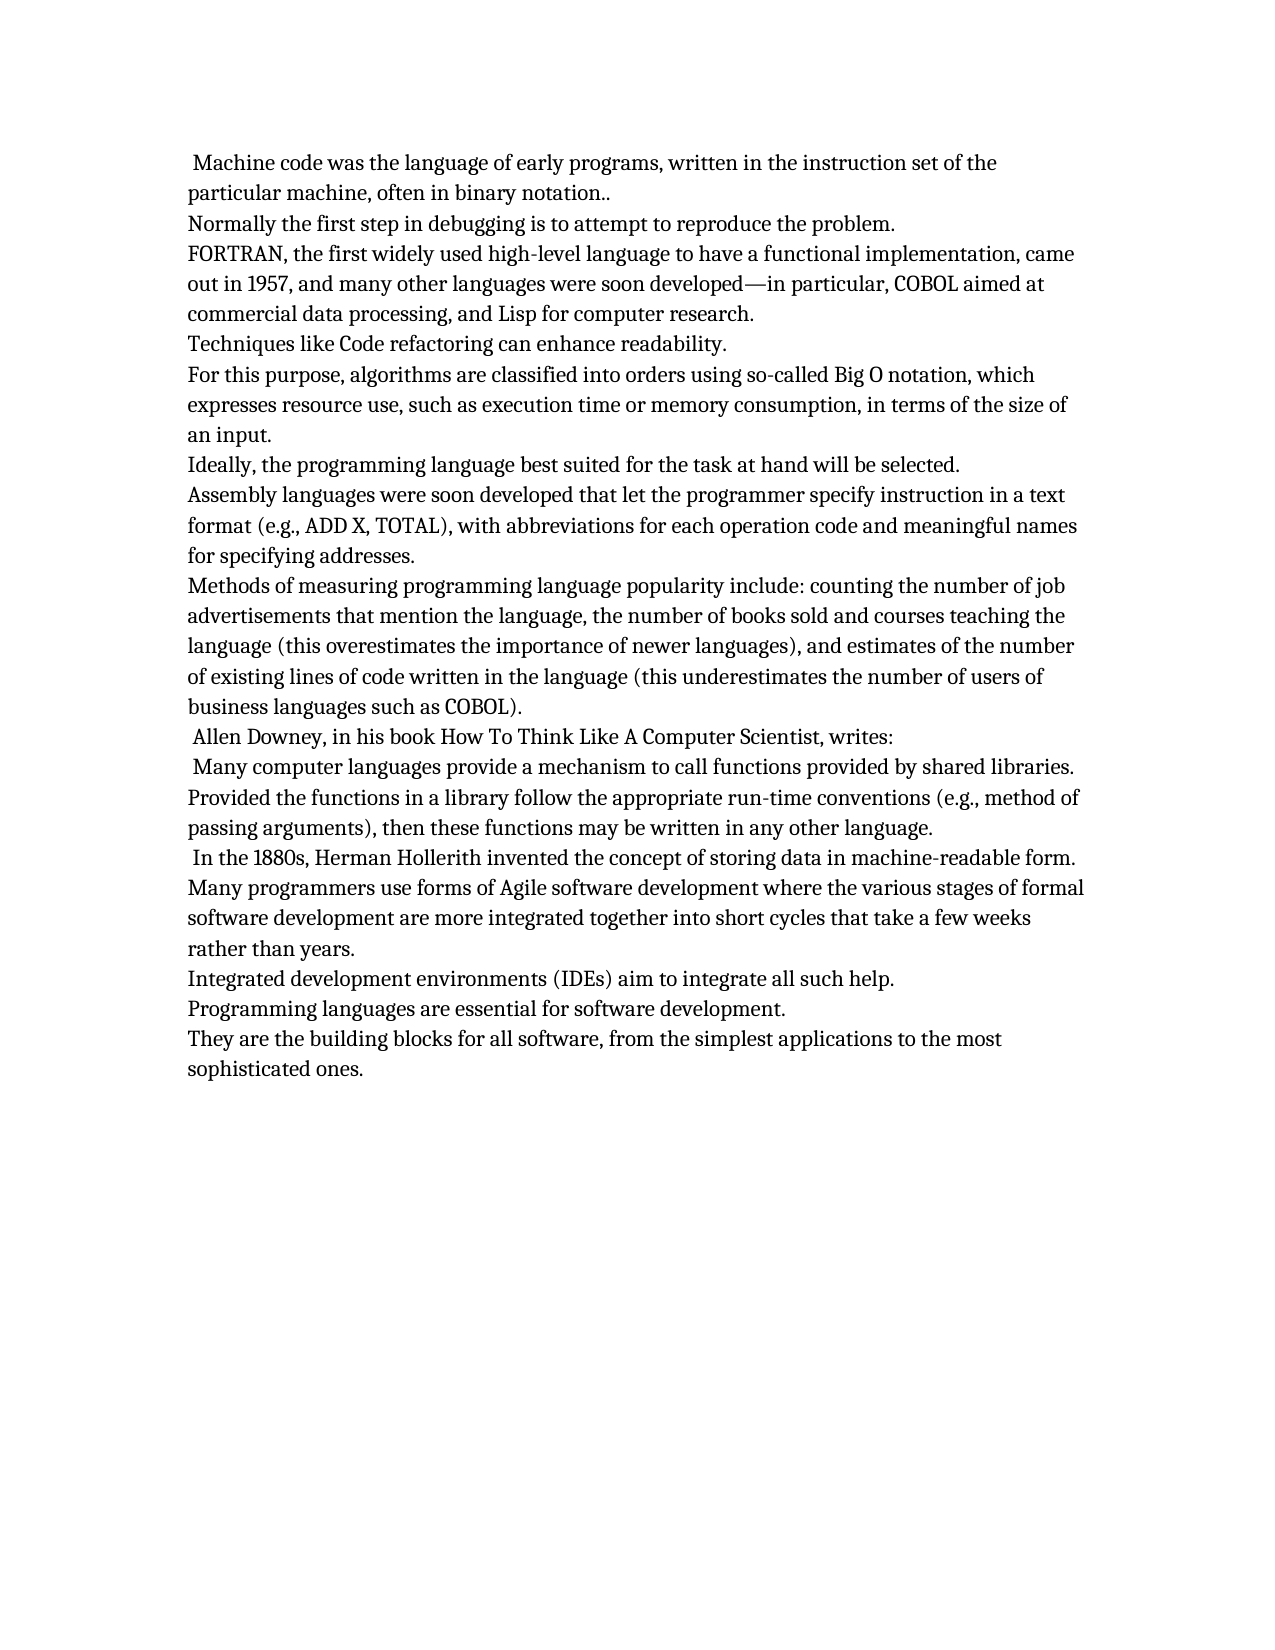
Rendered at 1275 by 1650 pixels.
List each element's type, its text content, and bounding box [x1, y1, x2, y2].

text Machine code was the language of early programs, written in the instruction set of the particular machine, often in binary notation.. Normally the first step in debugging is to attempt to reproduce the problem. FORTRAN, the first widely used high-level language to have a functional implementation, came out in 1957, and many other languages were soon developed—in particular, COBOL aimed at commercial data processing, and Lisp for computer research. Techniques like Code refactoring can enhance readability. For this purpose, algorithms are classified into orders using so-called Big O notation, which expresses resource use, such as execution time or memory consumption, in terms of the size of an input. Ideally, the programming language best suited for the task at hand will be selected. Assembly languages were soon developed that let the programmer specify instruction in a text format (e.g., ADD X, TOTAL), with abbreviations for each operation code and meaningful names for specifying addresses. Methods of measuring programming language popularity include: counting the number of job advertisements that mention the language, the number of books sold and courses teaching the language (this overestimates the importance of newer languages), and estimates of the number of existing lines of code written in the language (this underestimates the number of users of business languages such as COBOL). Allen Downey, in his book How To Think Like A Computer Scientist, writes: Many computer languages provide a mechanism to call functions provided by shared libraries. Provided the functions in a library follow the appropriate run-time conventions (e.g., method of passing arguments), then these functions may be written in any other language. In the 1880s, Herman Hollerith invented the concept of storing data in machine-readable form. Many programmers use forms of Agile software development where the various stages of formal software development are more integrated together into short cycles that take a few weeks rather than years. Integrated development environments (IDEs) aim to integrate all such help. Programming languages are essential for software development. They are the building blocks for all software, from the simplest applications to the most sophisticated ones. [187, 150, 1087, 1083]
